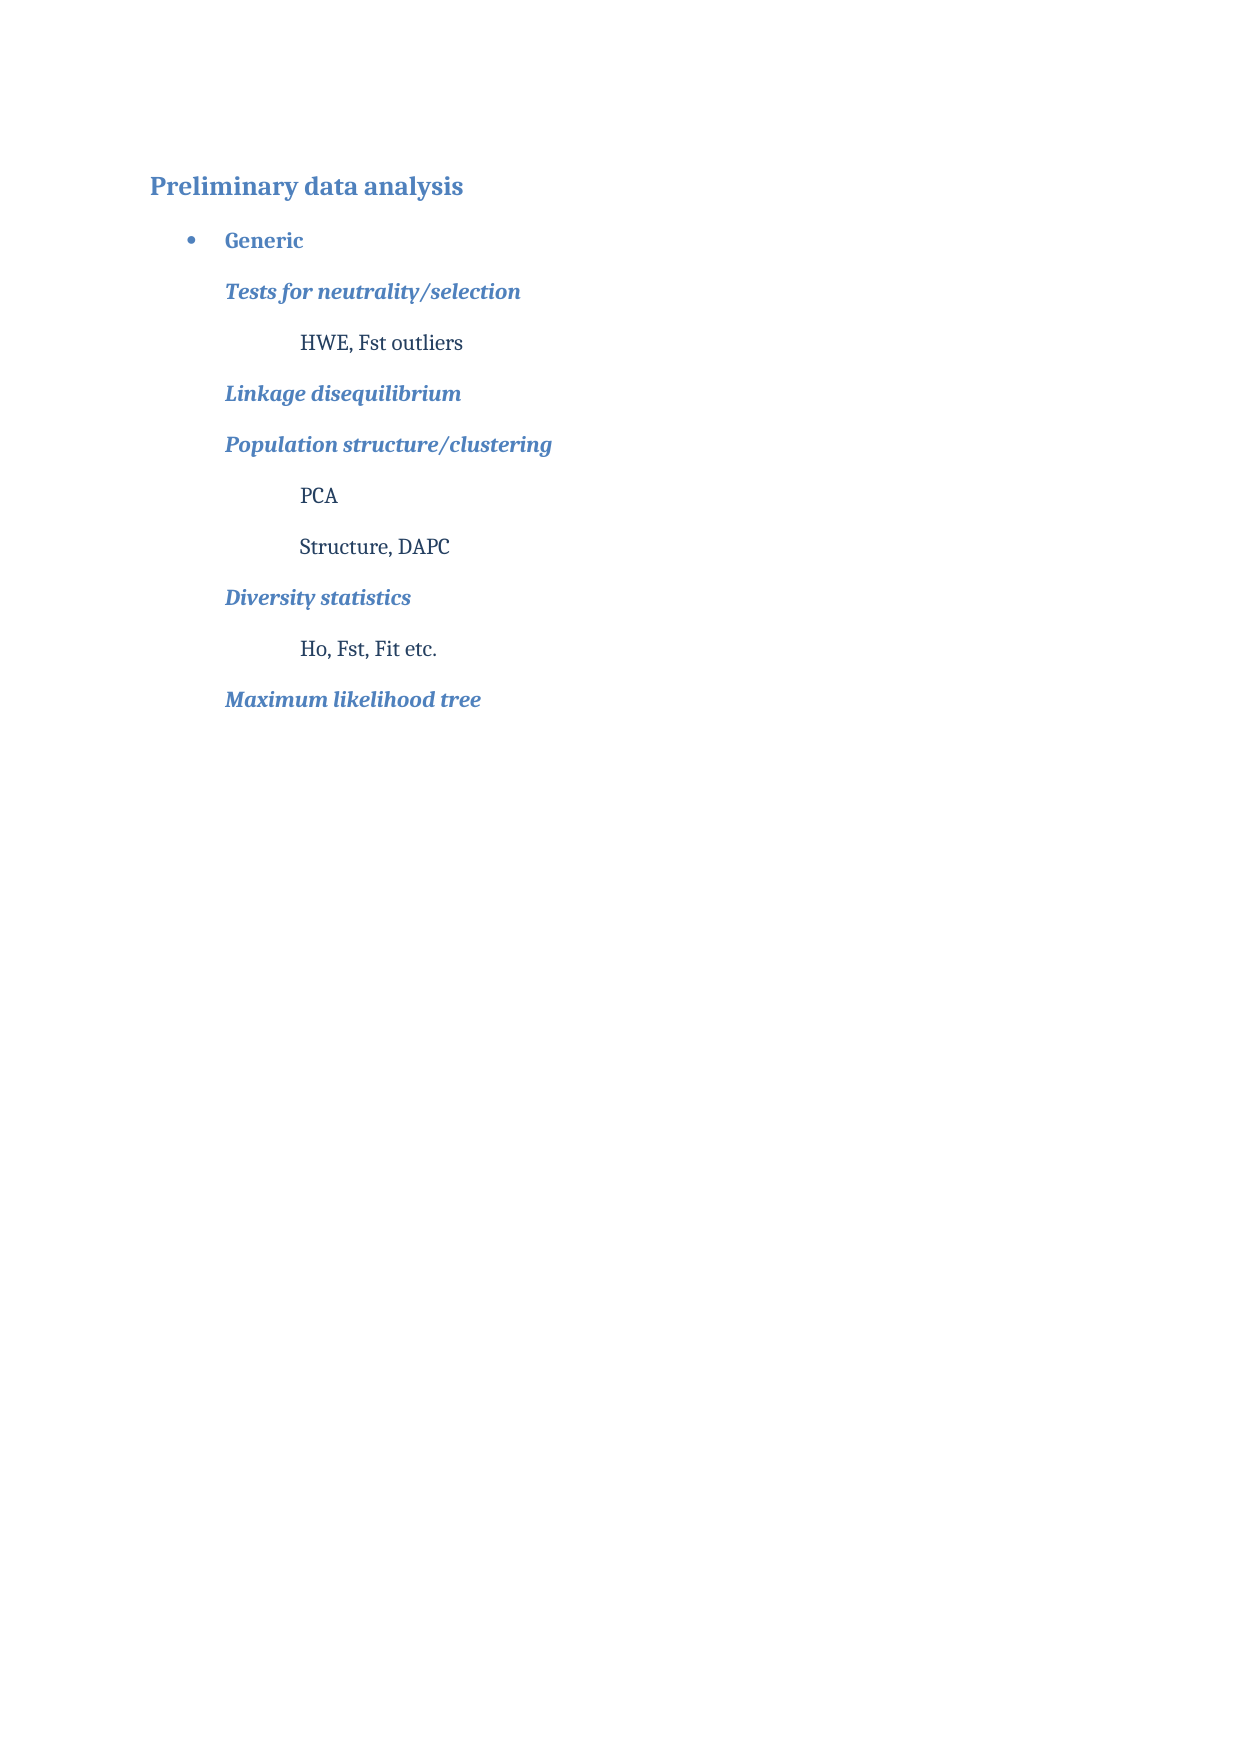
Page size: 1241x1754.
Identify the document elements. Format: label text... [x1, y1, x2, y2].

subtitle Structure, DAPC [300, 534, 1090, 560]
subtitle Tests for neutrality/selection [225, 278, 1090, 305]
subtitle HWE, Fst outliers [300, 329, 1090, 356]
subtitle Ho, Fst, Fit etc. [300, 636, 1090, 662]
subtitle Population structure/clustering [225, 432, 1090, 458]
subtitle Diversity statistics [225, 585, 1090, 611]
subtitle Preliminary data analysis [150, 171, 1090, 202]
subtitle Linkage disequilibrium [225, 381, 1090, 407]
subtitle Generic [187, 227, 1090, 254]
subtitle PCA [300, 483, 1090, 509]
subtitle Maximum likelihood tree [225, 687, 1090, 713]
